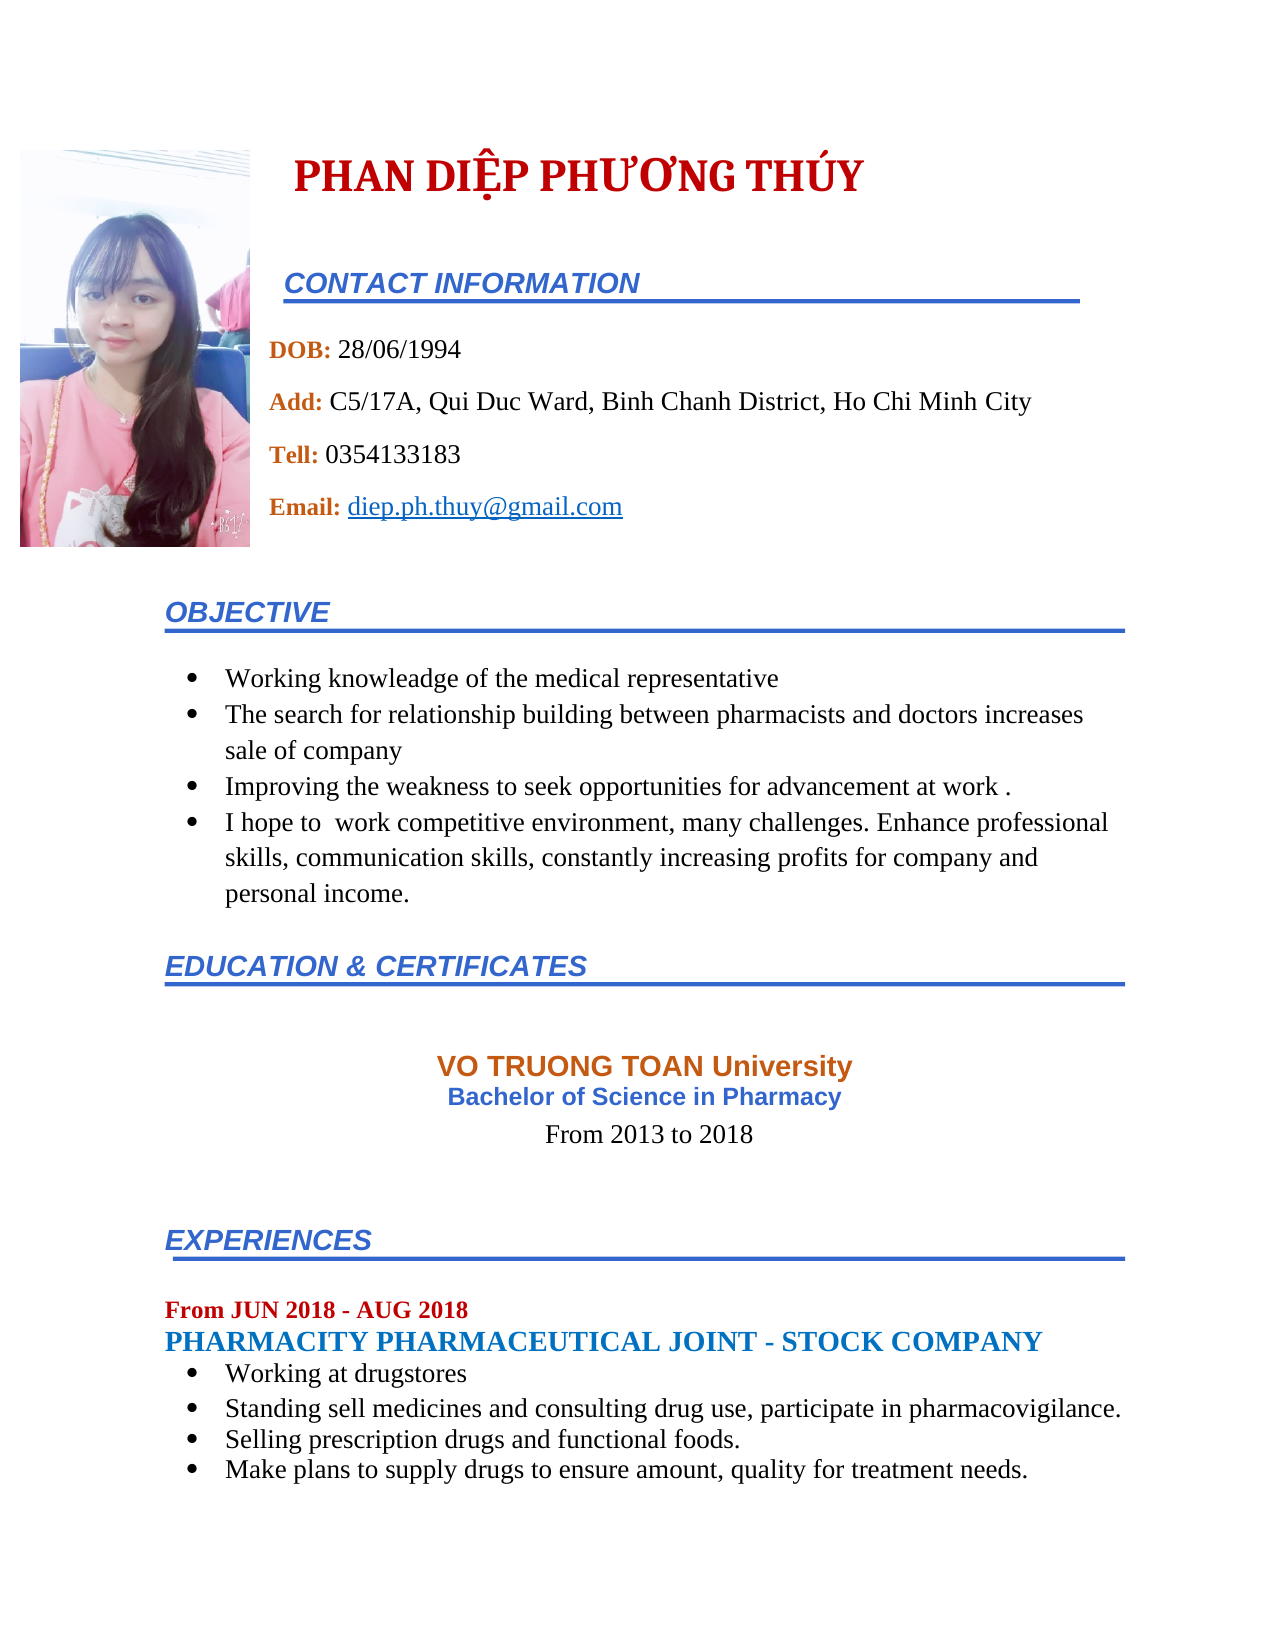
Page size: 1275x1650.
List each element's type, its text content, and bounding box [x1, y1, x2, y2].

text From 2013 to 2018 [173, 1118, 1125, 1149]
text Tell: 0354133183 [250, 438, 1125, 469]
picture [18, 150, 250, 544]
subtitle The search for relationship building between pharmacists and doctors increases sale of company [187, 698, 1125, 765]
subtitle Working knowleadge of the medical representative [187, 662, 1125, 693]
list Standing sell medicines and consulting drug use, participate in pharmacovigilance. [187, 1393, 1125, 1424]
subtitle EDUCATION & CERTIFICATES [164, 949, 1125, 982]
subtitle CONTACT INFORMATION [250, 266, 1125, 299]
subtitle OBJECTIVE [164, 595, 1125, 628]
subtitle PHAN DIỆP PHƯƠNG THÚY [250, 150, 1125, 203]
subtitle Improving the weakness to seek opportunities for advancement at work . [187, 770, 1125, 801]
subtitle PHARMACITY PHARMACEUTICAL JOINT - STOCK COMPANY [164, 1324, 1125, 1357]
subtitle I hope to work competitive environment, many challenges. Enhance professional skills, communication skills, constantly increasing profits for company and personal income. [187, 806, 1125, 908]
subtitle VO TRUONG TOAN University [164, 1049, 1125, 1082]
subtitle EXPERIENCES [164, 1223, 1125, 1257]
subtitle Bachelor of Science in Pharmacy [164, 1082, 1125, 1111]
list Working at drugstores [187, 1357, 1125, 1389]
text DOB: 28/06/1994 [250, 333, 1125, 364]
text Email: diep.ph.thuy@gmail.com [250, 490, 1125, 521]
text Add: C5/17A, Qui Duc Ward, Binh Chanh District, Ho Chi Minh City [250, 385, 1125, 416]
subtitle From JUN 2018 - AUG 2018 [164, 1295, 1125, 1324]
list Selling prescription drugs and functional foods. [187, 1424, 1125, 1454]
list Make plans to supply drugs to ensure amount, quality for treatment needs. [187, 1454, 1125, 1485]
